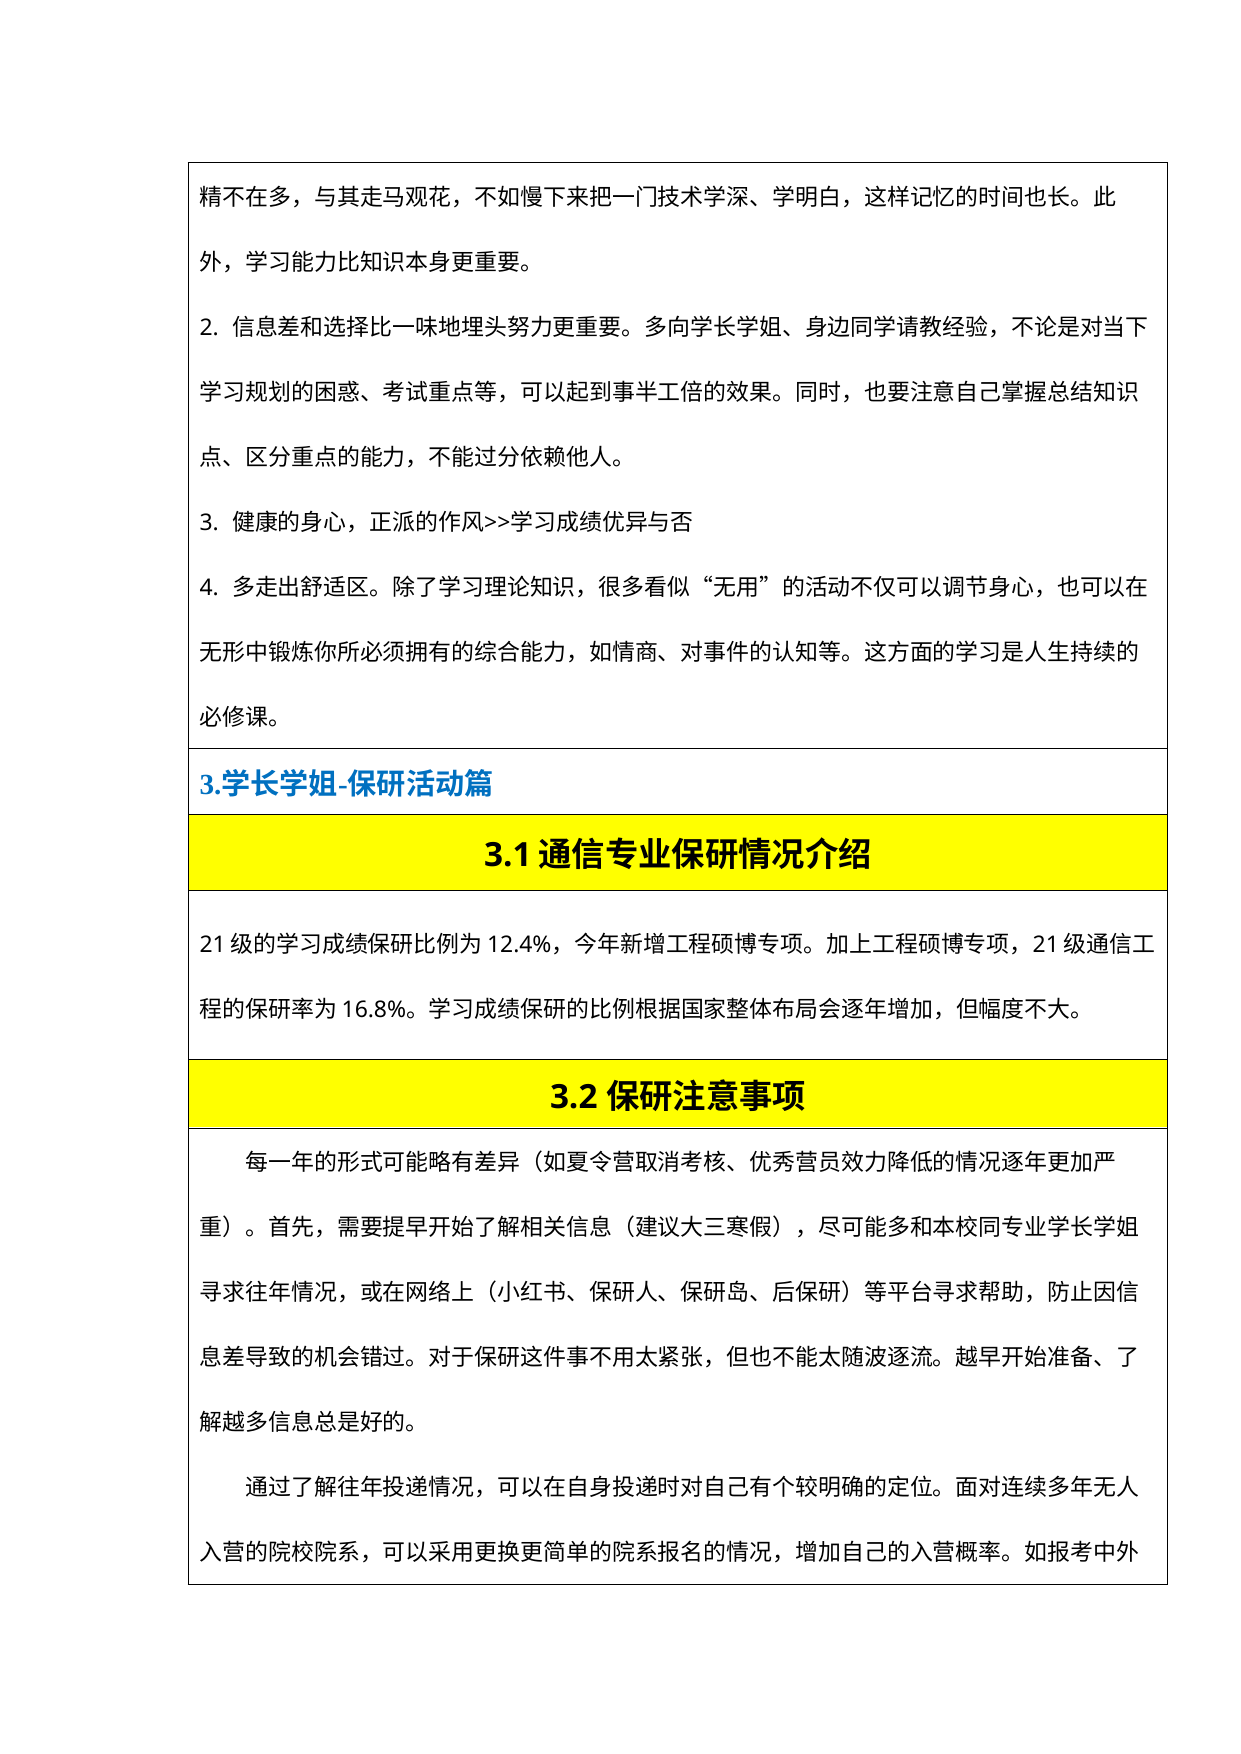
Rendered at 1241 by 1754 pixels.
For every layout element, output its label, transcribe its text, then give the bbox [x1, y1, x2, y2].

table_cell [189, 163, 1167, 748]
table_cell 3.1通信专业保研情况介绍 [189, 815, 1167, 890]
table_cell 3.学长学姐-保研活动篇 [189, 749, 1167, 814]
table_cell 21级的学习成绩保研比例为12.4%，今年新增工程硕博专项。加上工程硕博专项，21级通信工程的保研率为16.8%。学习成绩保研的比例根据国家整体布局会逐年增加，但幅度不大。 [189, 891, 1167, 1059]
table_cell 3.2 保研注意事项 [189, 1060, 1167, 1127]
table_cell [189, 1129, 1167, 1583]
